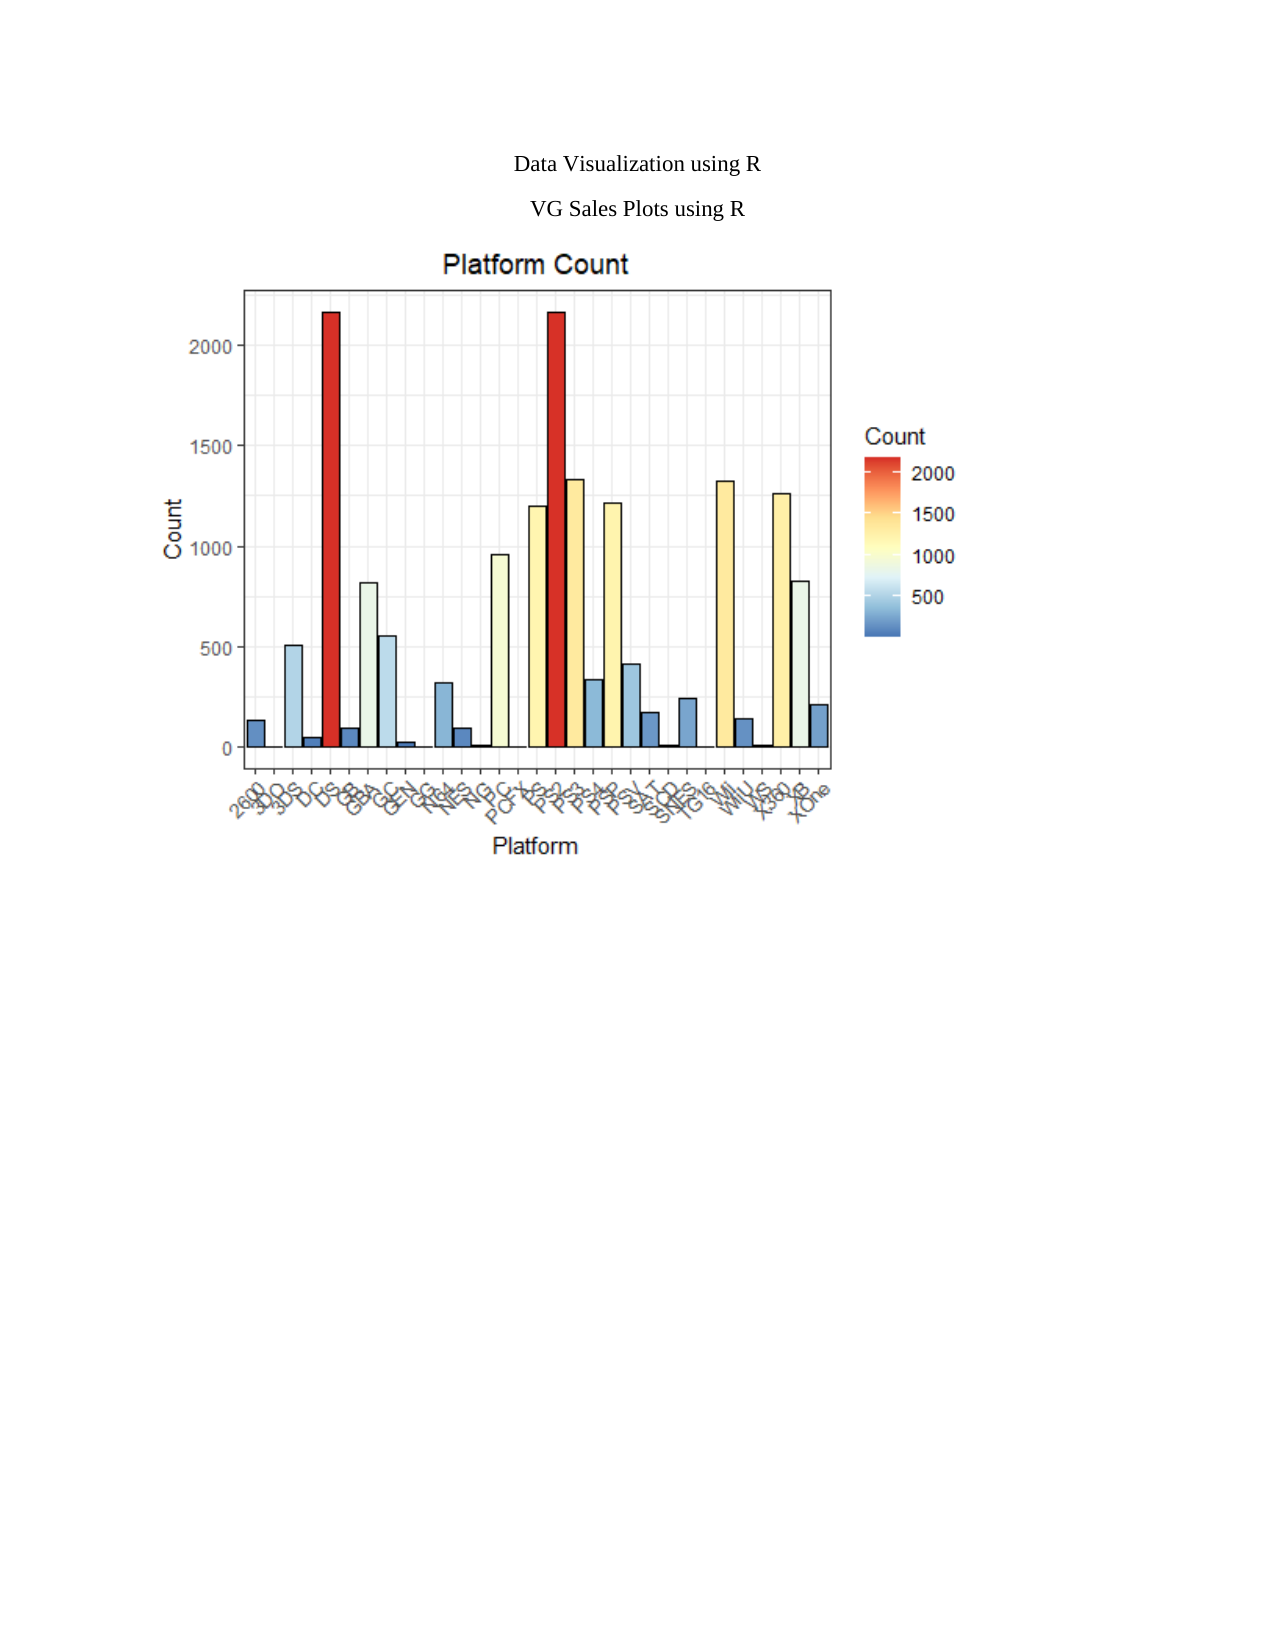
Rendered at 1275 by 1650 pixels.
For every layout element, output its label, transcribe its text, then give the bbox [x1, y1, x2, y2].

picture [150, 240, 979, 870]
text Data Visualization using R [150, 150, 1125, 176]
text VG Sales Plots using R [150, 195, 1125, 221]
